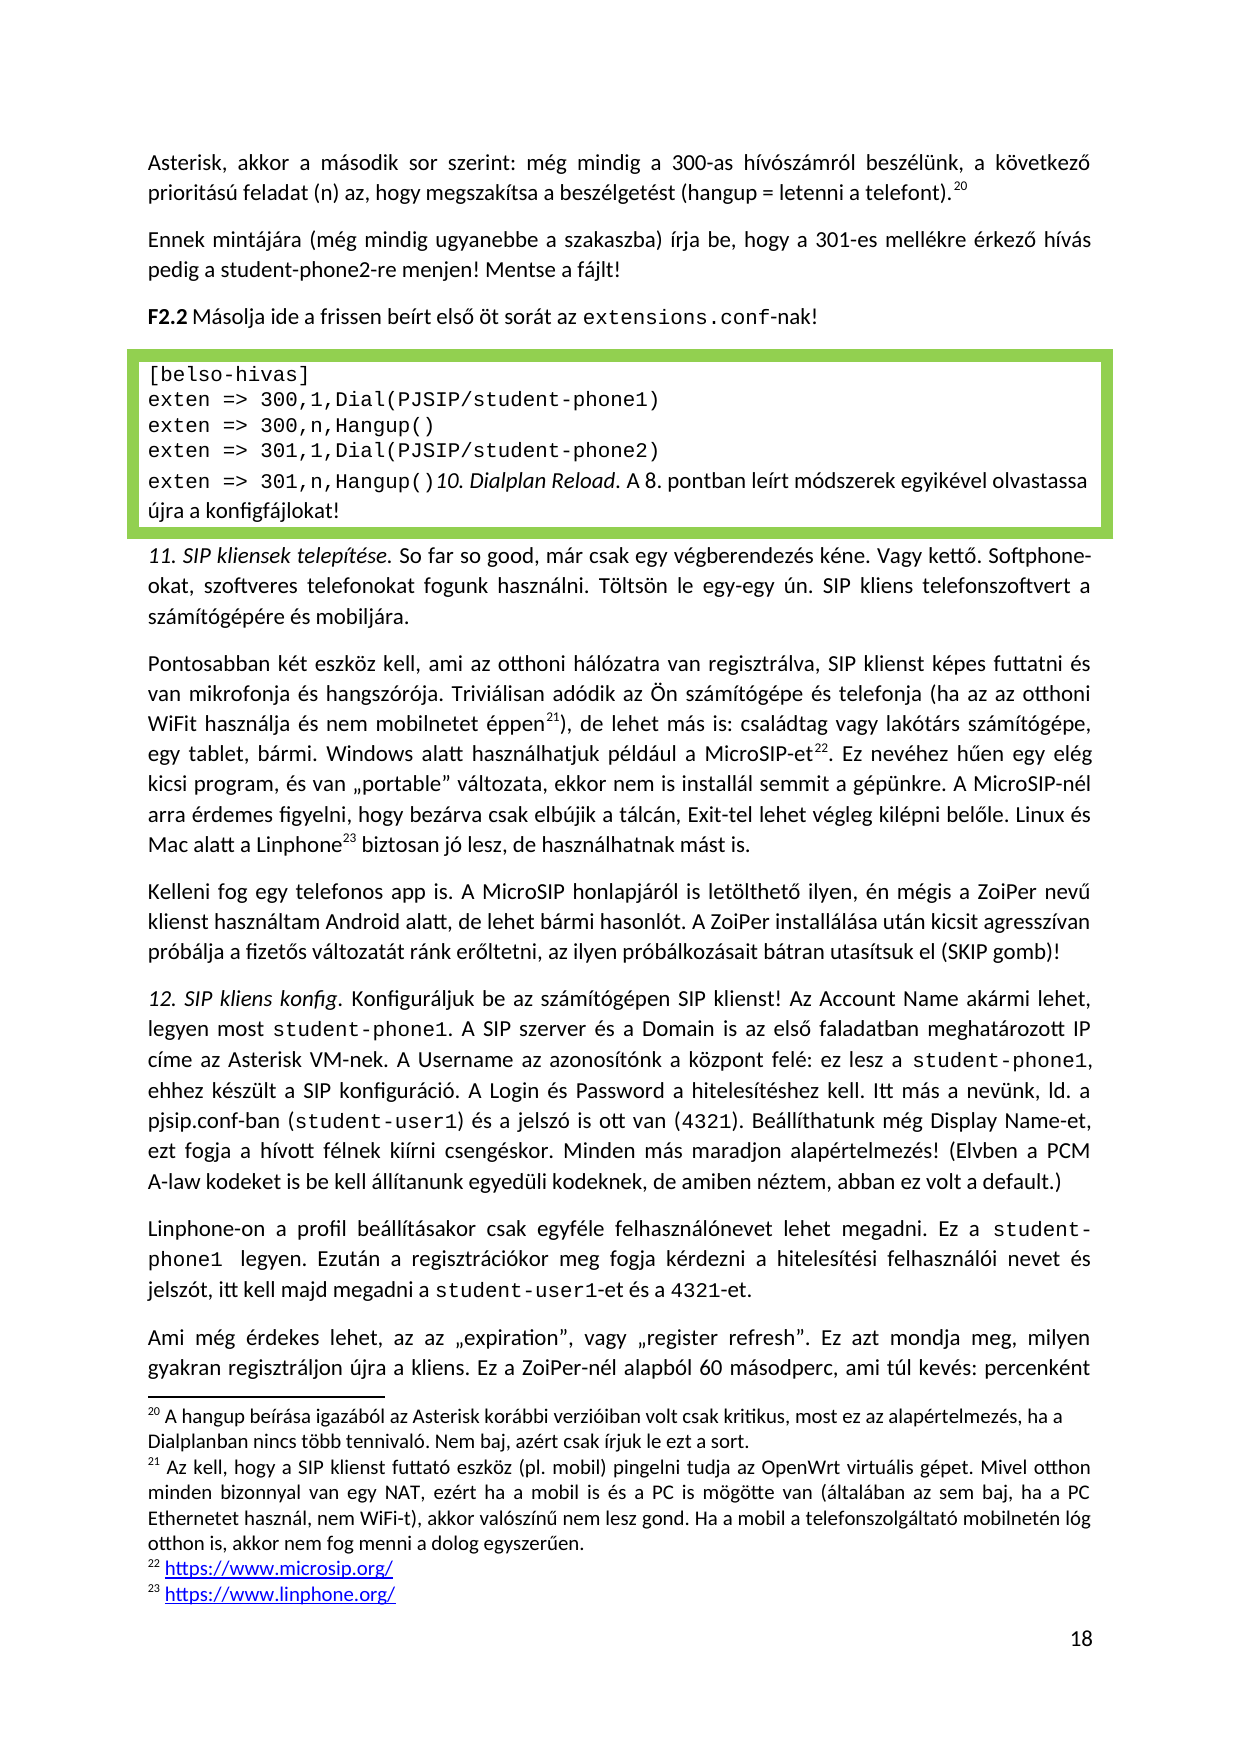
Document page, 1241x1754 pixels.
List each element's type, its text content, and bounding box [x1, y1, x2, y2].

text Linphone-on a profil beállításakor csak egyféle felhasználónevet lehet megadni. Ez a student-phone1 legyen. Ezután a regisztrációkor meg fogja kérdezni a hitelesítési felhasználói nevet és jelszót, itt kell majd megadni a student-user1-et és a 4321-et. [148, 1214, 1093, 1304]
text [148, 1323, 1093, 1381]
text exten => 300,n,Hangup() [139, 400, 1101, 426]
text Ennek mintájára (még mindig ugyanebbe a szakaszba) írja be, hogy a 301-es mellékre érkező hívás pedig a student-phone2-re menjen! Mentse a fájlt! [148, 225, 1093, 283]
text [belso-hivas] [139, 362, 1101, 375]
text exten => 300,1,Dial(PJSIP/student-phone1) [139, 375, 1101, 400]
text exten => 301,n,Hangup()10. Dialplan Reload. A 8. pontban leírt módszerek egyikével olvastassa újra a konfigfájlokat! [139, 451, 1101, 527]
text 12. SIP kliens konfig. Konfiguráljuk be az számítógépen SIP klienst! Az Account Name akármi lehet, legyen most student-phone1. A SIP szerver és a Domain is az első faladatban meghatározott IP címe az Asterisk VM-nek. A Username az azonosítónk a központ felé: ez lesz a student-phone1, ehhez készült a SIP konfiguráció. A Login és Password a hitelesítéshez kell. Itt más a nevünk, ld. a pjsip.conf-ban (student-user1) és a jelszó is ott van (4321). Beállíthatunk még Display Name-et, ezt fogja a hívott félnek kiírni csengéskor. Minden más maradjon alapértelmezés! (Elvben a PCM A-law kodeket is be kell állítanunk egyedüli kodeknek, de amiben néztem, abban ez volt a default.) [148, 984, 1093, 1195]
text 11. SIP kliensek telepítése. So far so good, már csak egy végberendezés kéne. Vagy kettő. Softphone-okat, szoftveres telefonokat fogunk használni. Töltsön le egy-egy ún. SIP kliens telefonszoftvert a számítógépére és mobiljára. [148, 541, 1093, 630]
text exten => 301,1,Dial(PJSIP/student-phone2) [139, 426, 1101, 451]
text Kelleni fog egy telefonos app is. A MicroSIP honlapjáról is letölthető ilyen, én mégis a ZoiPer nevű klienst használtam Android alatt, de lehet bármi hasonlót. A ZoiPer installálása után kicsit agresszívan próbálja a fizetős változatát ránk erőltetni, az ilyen próbálkozásait bátran utasítsuk el (SKIP gomb)! [148, 877, 1093, 965]
text Pontosabban két eszköz kell, ami az otthoni hálózatra van regisztrálva, SIP klienst képes futtatni és van mikrofonja és hangszórója. Triviálisan adódik az Ön számítógépe és telefonja (ha az az otthoni WiFit használja és nem mobilnetet éppen), de lehet más is: családtag vagy lakótárs számítógépe, egy tablet, bármi. Windows alatt használhatjuk például a MicroSIP-et. Ez nevéhez hűen egy elég kicsi program, és van „portable” változata, ekkor nem is installál semmit a gépünkre. A MicroSIP-nél arra érdemes figyelni, hogy bezárva csak elbújik a tálcán, Exit-tel lehet végleg kilépni belőle. Linux és Mac alatt a Linphone biztosan jó lesz, de használhatnak mást is. [148, 649, 1093, 858]
text F2.2 Másolja ide a frissen beírt első öt sorát az extensions.conf-nak! [148, 302, 1093, 330]
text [148, 148, 1093, 206]
